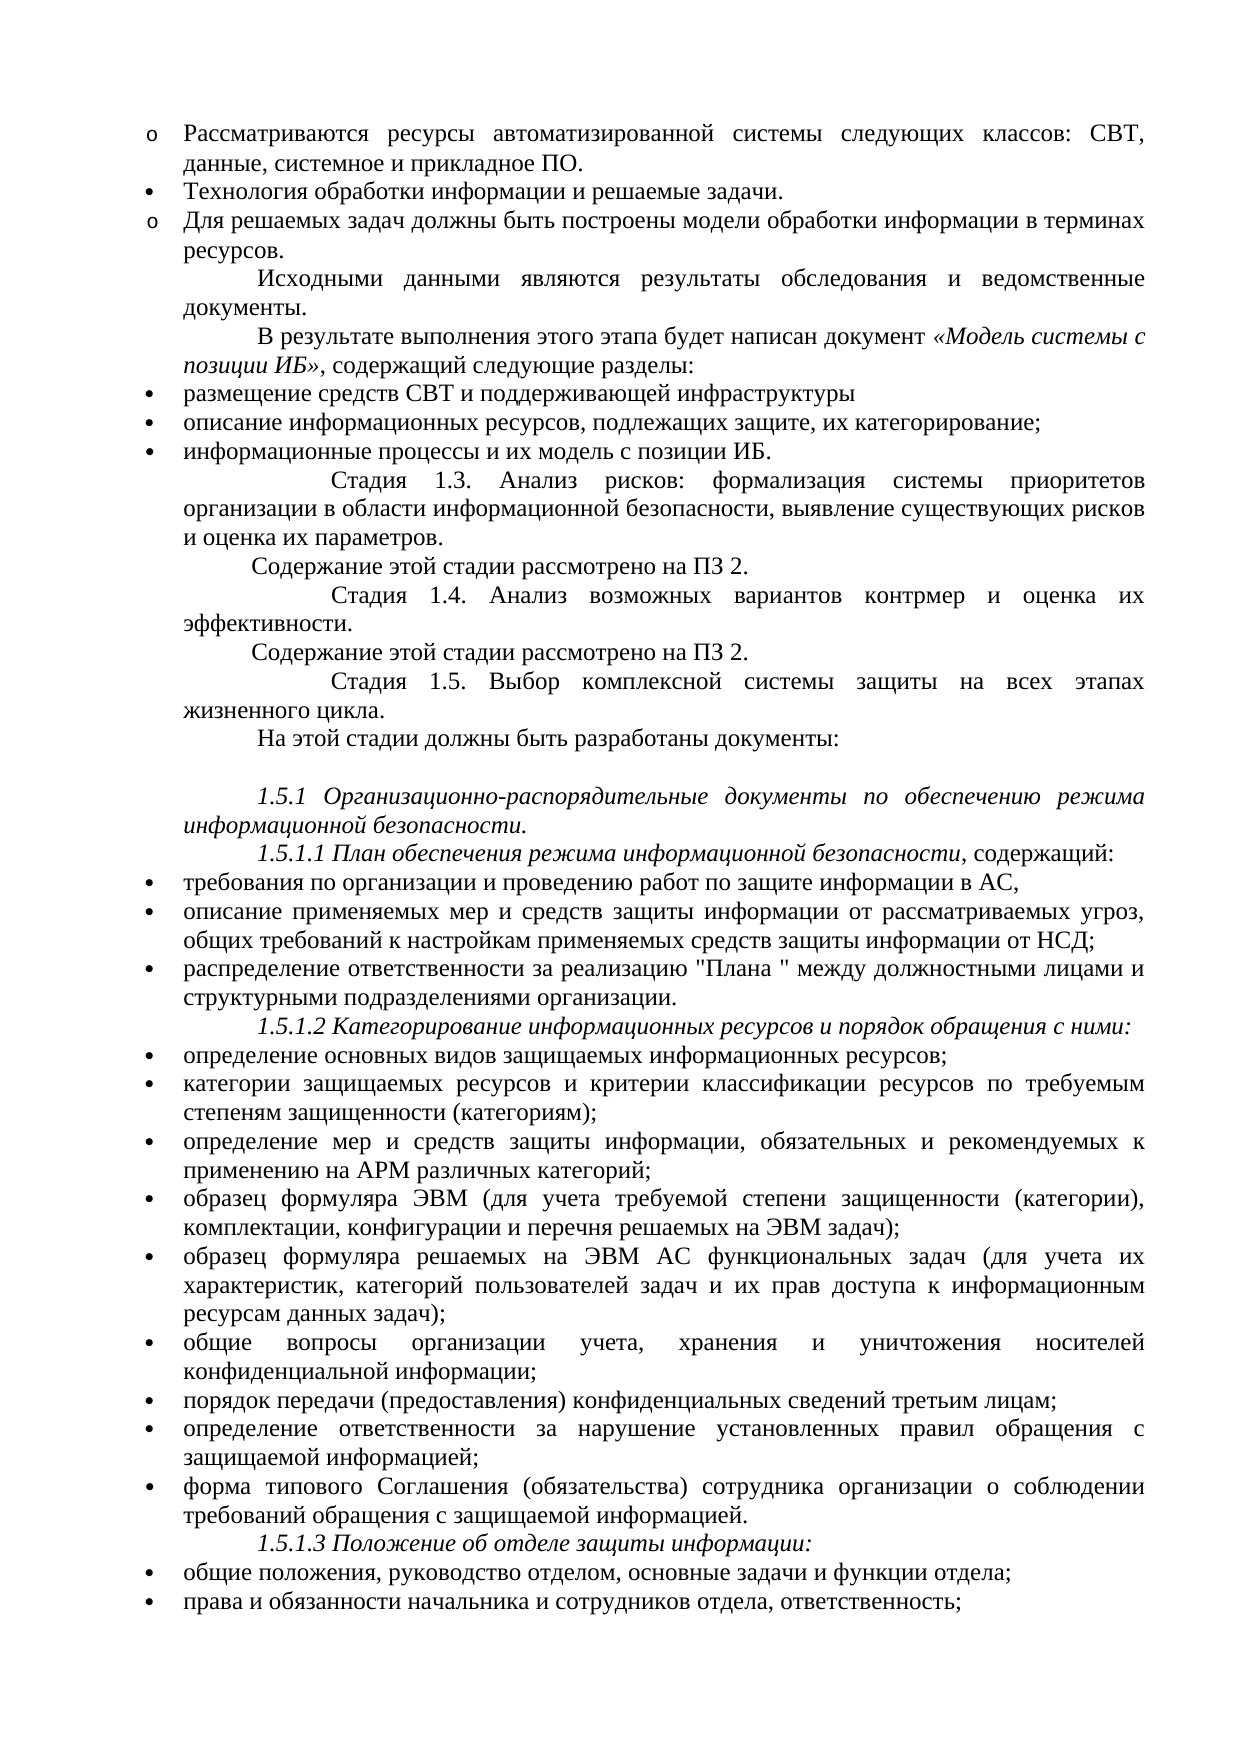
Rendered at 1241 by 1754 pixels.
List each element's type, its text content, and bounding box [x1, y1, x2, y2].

list Для решаемых задач должны быть построены модели обработки информации в терминах ресурсов. [146, 205, 1146, 263]
list распределение ответственности за реализацию "Плана " между должностными лицами и структурными подразделениями организации. [146, 953, 1146, 1011]
list размещение средств СВТ и поддерживающей инфраструктуры [146, 378, 1146, 407]
text Исходными данными являются результаты обследования и ведомственные документы. [183, 263, 1146, 321]
list образец формуляра ЭВМ (для учета требуемой степени защищенности (категории), комплектации, конфигурации и перечня решаемых на ЭВМ задач); [146, 1183, 1146, 1241]
list Технология обработки информации и решаемые задачи. [146, 176, 1146, 205]
list общие вопросы организации учета, хранения и уничтожения носителей конфиденциальной информации; [146, 1327, 1146, 1385]
text Стадия 1.4. Анализ возможных вариантов контрмер и оценка их эффективности. [183, 580, 1146, 637]
list права и обязанности начальника и сотрудников отдела, ответственность; [146, 1586, 1146, 1615]
list категории защищаемых ресурсов и критерии классификации ресурсов по требуемым степеням защищенности (категориям); [146, 1068, 1146, 1126]
list порядок передачи (предоставления) конфиденциальных сведений третьим лицам; [146, 1385, 1146, 1413]
text Стадия 1.5. Выбор комплексной системы защиты на всех этапах жизненного цикла. [183, 666, 1146, 723]
list определение мер и средств защиты информации, обязательных и рекомендуемых к применению на АРМ различных категорий; [146, 1126, 1146, 1183]
list образец формуляра решаемых на ЭВМ АС функциональных задач (для учета их характеристик, категорий пользователей задач и их прав доступа к информационным ресурсам данных задач); [146, 1241, 1146, 1327]
list общие положения, руководство отделом, основные задачи и функции отдела; [146, 1557, 1146, 1586]
text Содержание этой стадии рассмотрено на ПЗ 2. [183, 551, 1146, 580]
text 1.5.1.1 План обеспечения режима информационной безопасности, содержащий: [183, 838, 1146, 867]
text Содержание этой стадии рассмотрено на ПЗ 2. [183, 637, 1146, 666]
list определение ответственности за нарушение установленных правил обращения с защищаемой информацией; [146, 1413, 1146, 1471]
text Стадия 1.3. Анализ рисков: формализация системы приоритетов организации в области информационной безопасности, выявление существующих рисков и оценка их параметров. [183, 465, 1146, 551]
text 1.5.1 Организационно-распорядительные документы по обеспечению режима информационной безопасности. [183, 781, 1146, 838]
list описание информационных ресурсов, подлежащих защите, их категорирование; [146, 407, 1146, 436]
list определение основных видов защищаемых информационных ресурсов; [146, 1040, 1146, 1068]
list Рассматриваются ресурсы автоматизированной системы следующих классов: СВТ, данные, системное и прикладное ПО. [146, 118, 1146, 176]
text На этой стадии должны быть разработаны документы: [183, 723, 1146, 752]
text 1.5.1.2 Категорирование информационных ресурсов и порядок обращения с ними: [183, 1011, 1146, 1040]
list форма типового Соглашения (обязательства) сотрудника организации о соблюдении требований обращения с защищаемой информацией. [146, 1471, 1146, 1528]
text 1.5.1.3 Положение об отделе защиты информации: [183, 1528, 1146, 1557]
list описание применяемых мер и средств защиты информации от рассматриваемых угроз, общих требований к настройкам применяемых средств защиты информации от НСД; [146, 896, 1146, 953]
list информационные процессы и их модель с позиции ИБ. [146, 436, 1146, 465]
text В результате выполнения этого этапа будет написан документ «Модель системы с позиции ИБ», содержащий следующие разделы: [183, 321, 1146, 378]
list требования по организации и проведению работ по защите информации в АС, [146, 867, 1146, 896]
